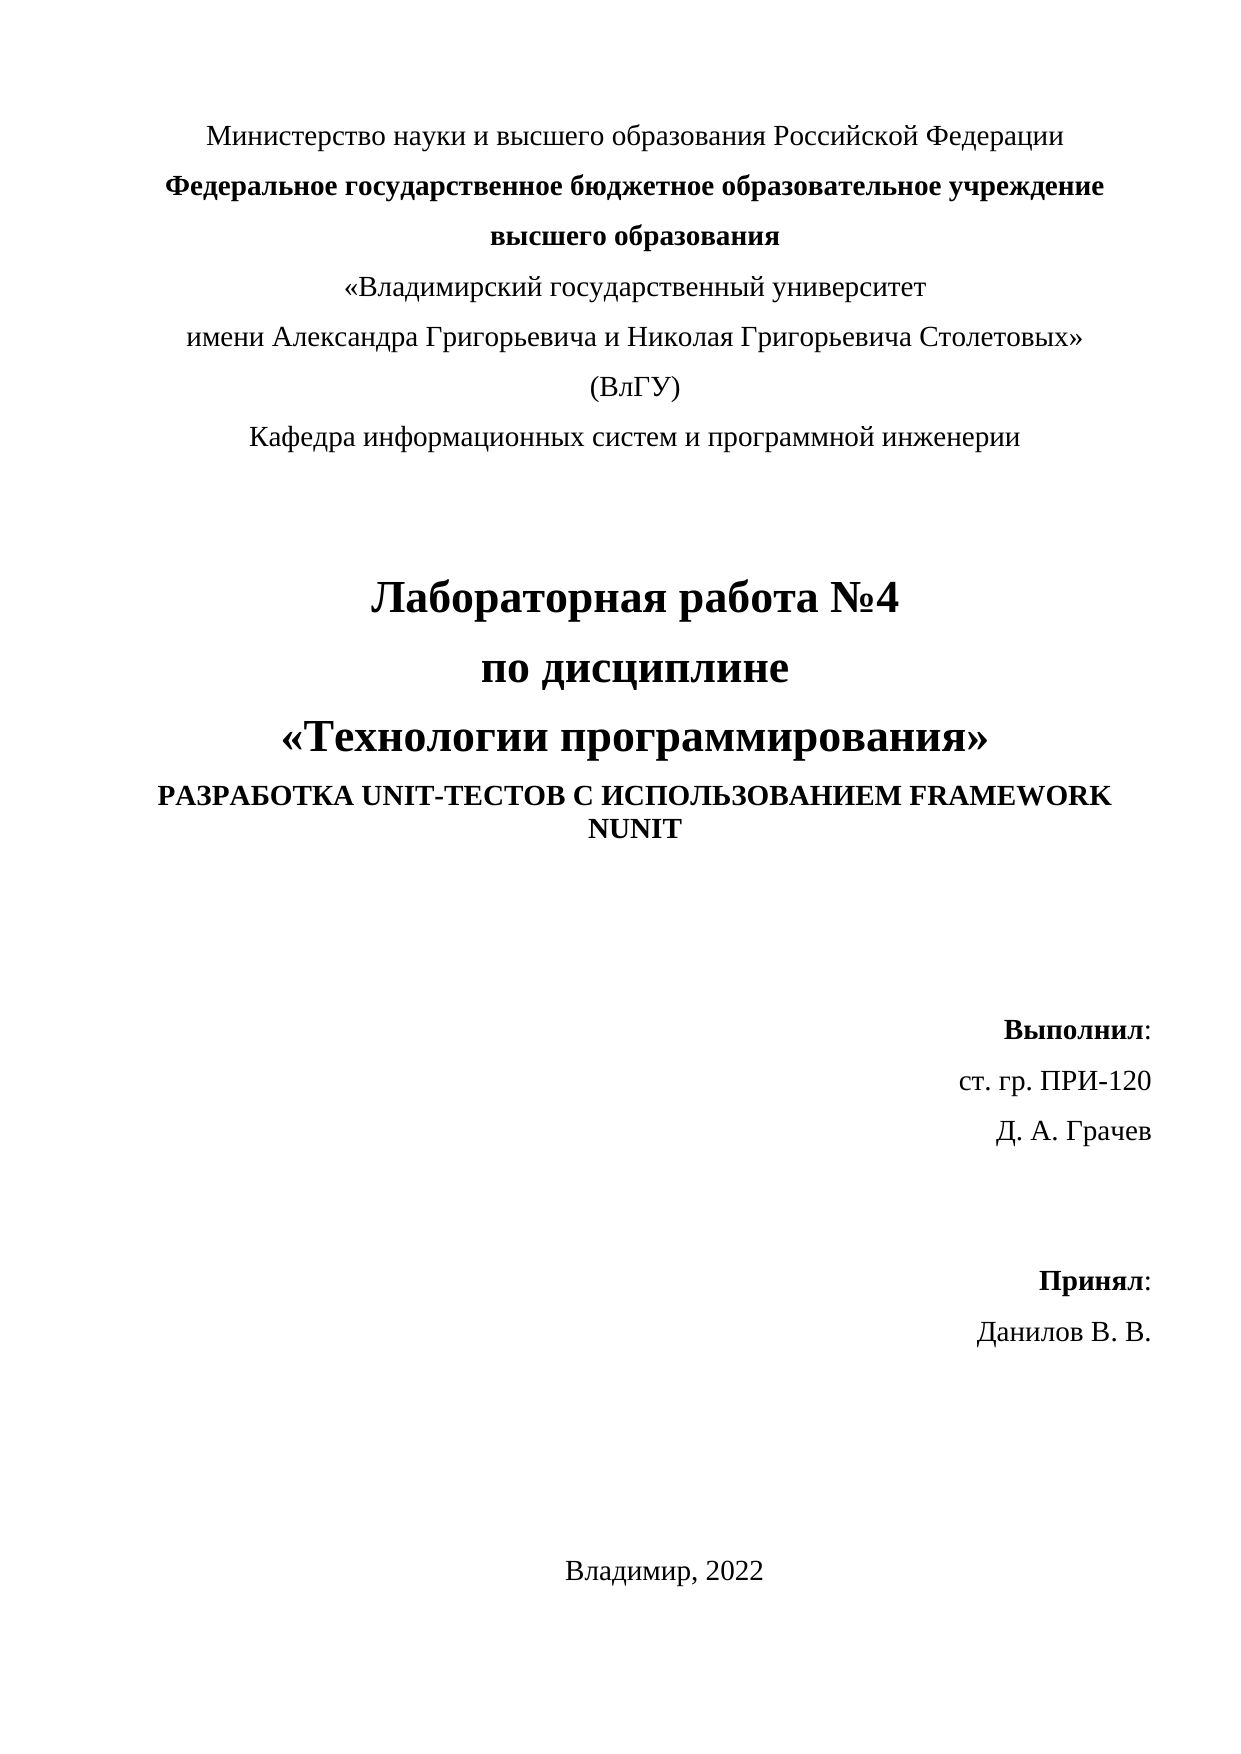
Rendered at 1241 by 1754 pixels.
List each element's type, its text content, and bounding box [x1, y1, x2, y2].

text Лабораторная работа №4 [118, 570, 1152, 623]
text Принял: [118, 1263, 1152, 1297]
text Кафедра информационных систем и программной инженерии [118, 419, 1152, 453]
text по дисциплине [118, 639, 1152, 692]
text Федеральное государственное бюджетное образовательное учреждение [118, 168, 1152, 202]
text Министерство науки и высшего образования Российской Федерации [118, 118, 1152, 152]
text (ВлГУ) [118, 369, 1152, 403]
text Выполнил: [118, 1012, 1152, 1046]
text Владимир, 2022 [177, 1553, 1152, 1587]
text Д. А. Грачев [118, 1113, 1152, 1146]
text ст. гр. ПРИ-120 [118, 1063, 1152, 1096]
text Данилов В. В. [915, 1314, 1152, 1347]
text «Технологии программирования» [118, 709, 1152, 761]
text имени Александра Григорьевича и Николая Григорьевича Столетовых» [118, 319, 1152, 352]
text РАЗРАБОТКА UNIT-ТЕСТОВ С ИСПОЛЬЗОВАНИЕМ FRAMEWORK NUNIT [118, 778, 1152, 845]
text высшего образования [118, 218, 1152, 252]
text «Владимирский государственный университет [118, 269, 1152, 302]
